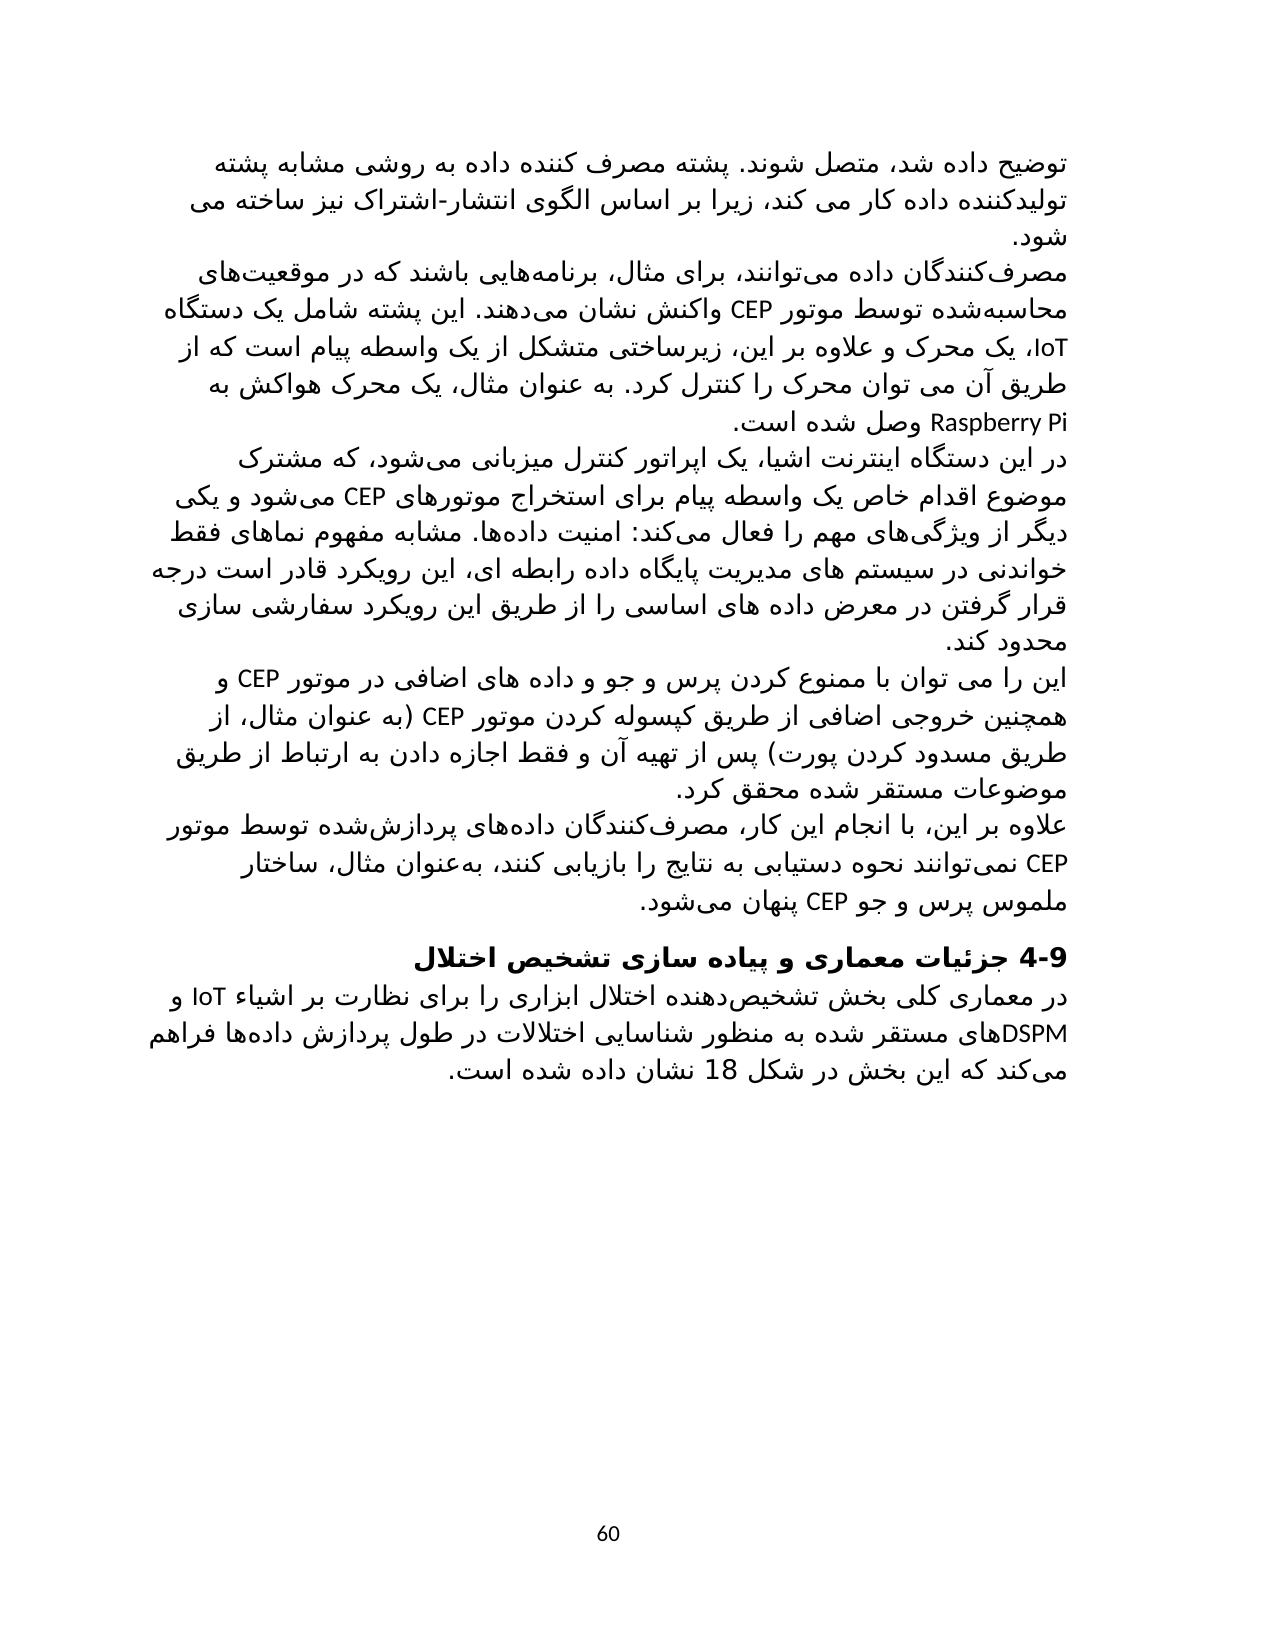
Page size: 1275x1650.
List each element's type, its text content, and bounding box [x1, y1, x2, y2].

text مصرف‌کنندگان داده می‌توانند، برای مثال، برنامه‌هایی باشند که در موقعیت‌های محاسبه‌شده توسط موتور CEP واکنش نشان می‌دهند. این پشته شامل یک دستگاه IoT، یک محرک و علاوه بر این، زیرساختی متشکل از یک واسطه پیام است که از طریق آن می توان محرک را کنترل کرد. به عنوان مثال، یک محرک هواکش به Raspberry Pi وصل شده است. [148, 256, 1068, 438]
text در این دستگاه اینترنت اشیا، یک اپراتور کنترل میزبانی می‌شود، که مشترک موضوع اقدام خاص یک واسطه پیام برای استخراج موتورهای CEP می‌شود و یکی دیگر از ویژگی‌های مهم را فعال می‌کند: امنیت داده‌ها. مشابه مفهوم نماهای فقط خواندنی در سیستم های مدیریت پایگاه داده رابطه ای، این رویکرد قادر است درجه قرار گرفتن در معرض داده های اساسی را از طریق این رویکرد سفارشی سازی محدود کند. [148, 443, 1068, 657]
text علاوه بر این، با انجام این کار، مصرف‌کنندگان داده‌های پردازش‌شده توسط موتور CEP نمی‌توانند نحوه دستیابی به نتایج را بازیابی کنند، به‌عنوان مثال، ساختار ملموس پرس و جو CEP پنهان می‌شود. [148, 809, 1068, 917]
text این را می توان با ممنوع کردن پرس و جو و داده های اضافی در موتور CEP و همچنین خروجی اضافی از طریق کپسوله کردن موتور CEP (به عنوان مثال، از طریق مسدود کردن پورت) پس از تهیه آن و فقط اجازه دادن به ارتباط از طریق موضوعات مستقر شده محقق کرد. [148, 662, 1068, 805]
text در معماری کلی بخش تشخیص‌دهنده اختلال ابزاری را برای نظارت بر اشیاء IoT و DSPM‌های مستقر شده به منظور شناسایی اختلالات در طول پردازش داده‌ها فراهم می‌کند كه این بخش در شکل 18 نشان داده شده است. [148, 979, 1068, 1086]
subtitle 4-9 جزئيات معماری و پیاده سازی تشخیص اختلال [148, 942, 1068, 974]
